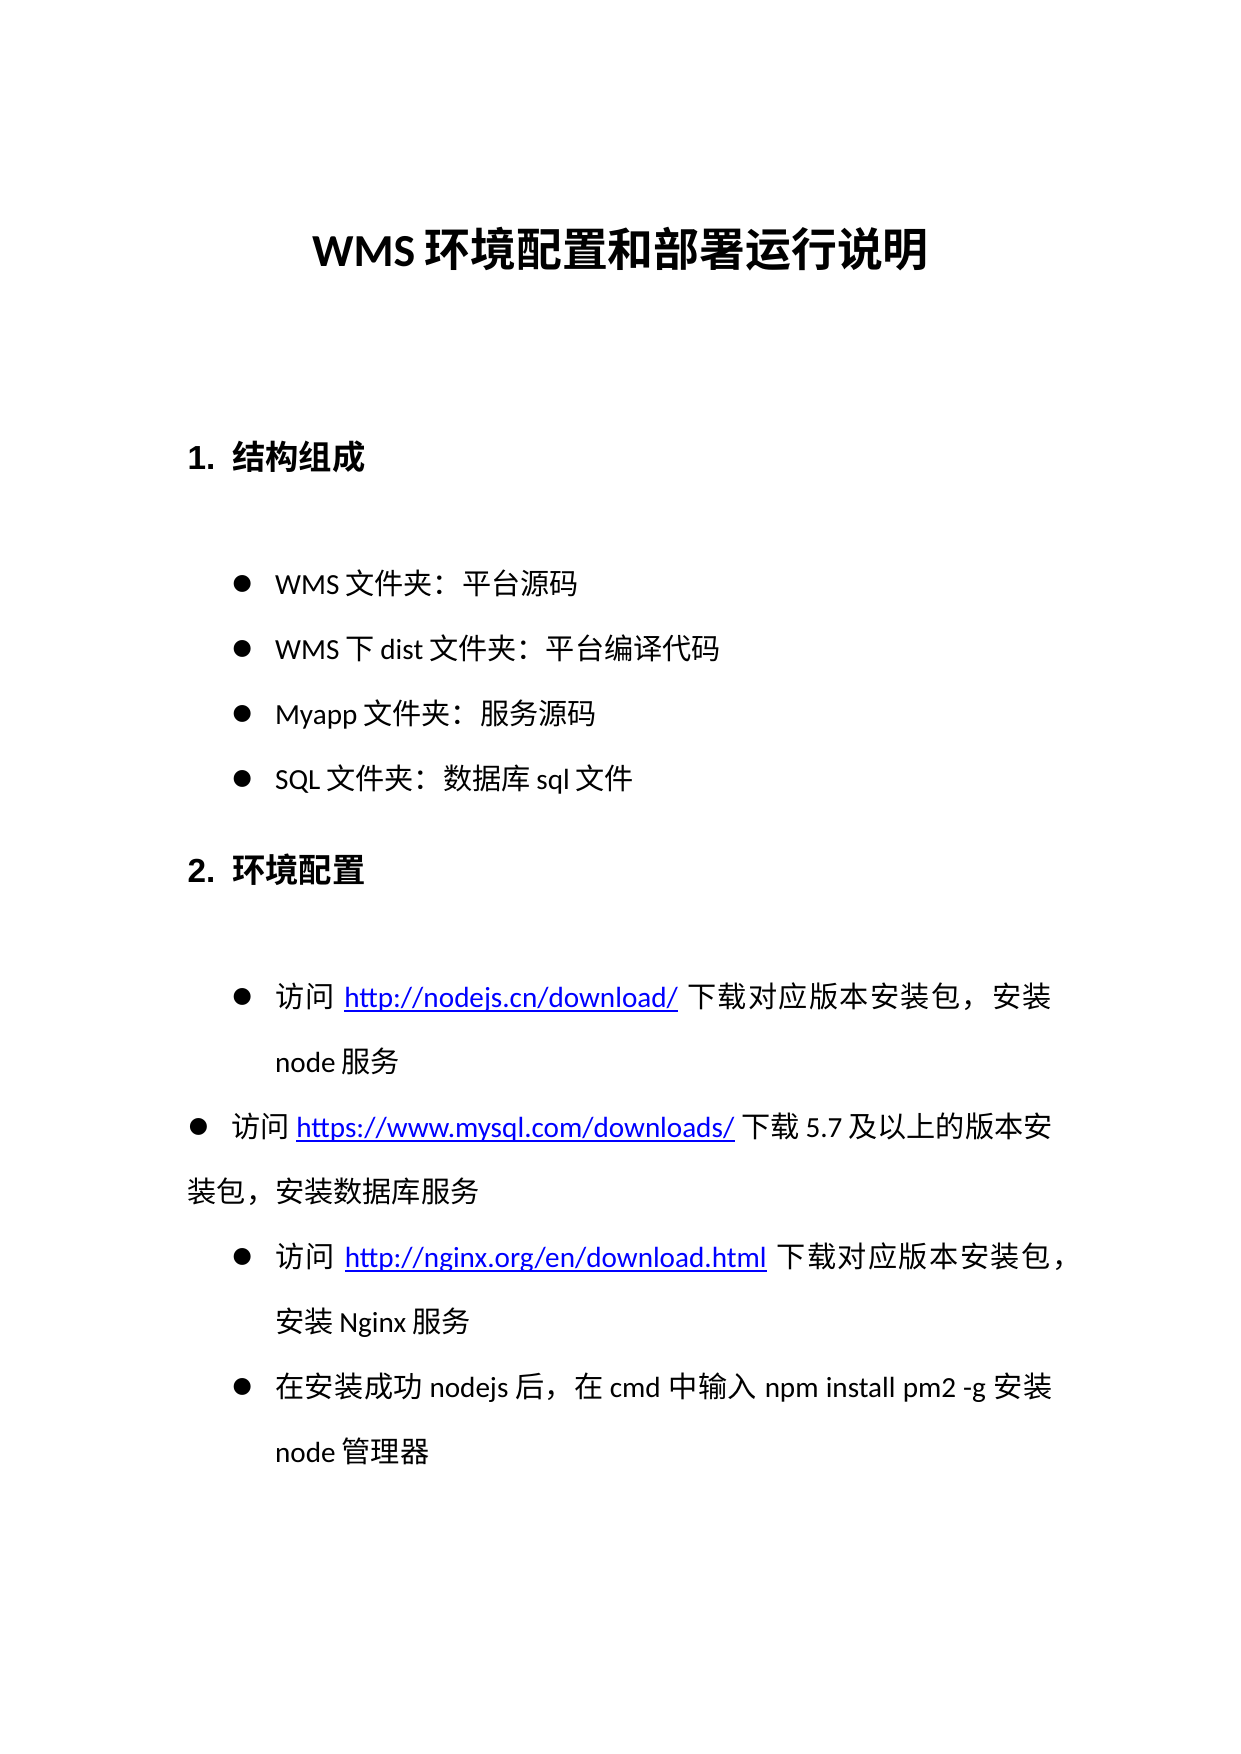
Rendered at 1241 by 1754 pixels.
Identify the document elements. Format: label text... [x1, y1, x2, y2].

list 在安装成功nodejs后，在cmd 中输入 npm install pm2 -g 安装node管理器 [231, 1353, 1053, 1483]
list Myapp文件夹：服务源码 [231, 679, 1053, 744]
list WMS下dist文件夹：平台编译代码 [231, 614, 1053, 679]
list WMS文件夹：平台源码 [231, 549, 1053, 614]
subtitle WMS环境配置和部署运行说明 [187, 197, 1053, 295]
subtitle 环境配置 [187, 836, 1053, 901]
subtitle 结构组成 [187, 422, 1053, 487]
list 访问 https://www.mysql.com/downloads/ 下载5.7及以上的版本安装包，安装数据库服务 [187, 1093, 1053, 1223]
list 访问 http://nginx.org/en/download.html 下载对应版本安装包，安装Nginx服务 [231, 1223, 1053, 1353]
list SQL文件夹：数据库sql文件 [231, 744, 1053, 809]
list 访问 http://nodejs.cn/download/ 下载对应版本安装包，安装node服务 [231, 963, 1053, 1093]
